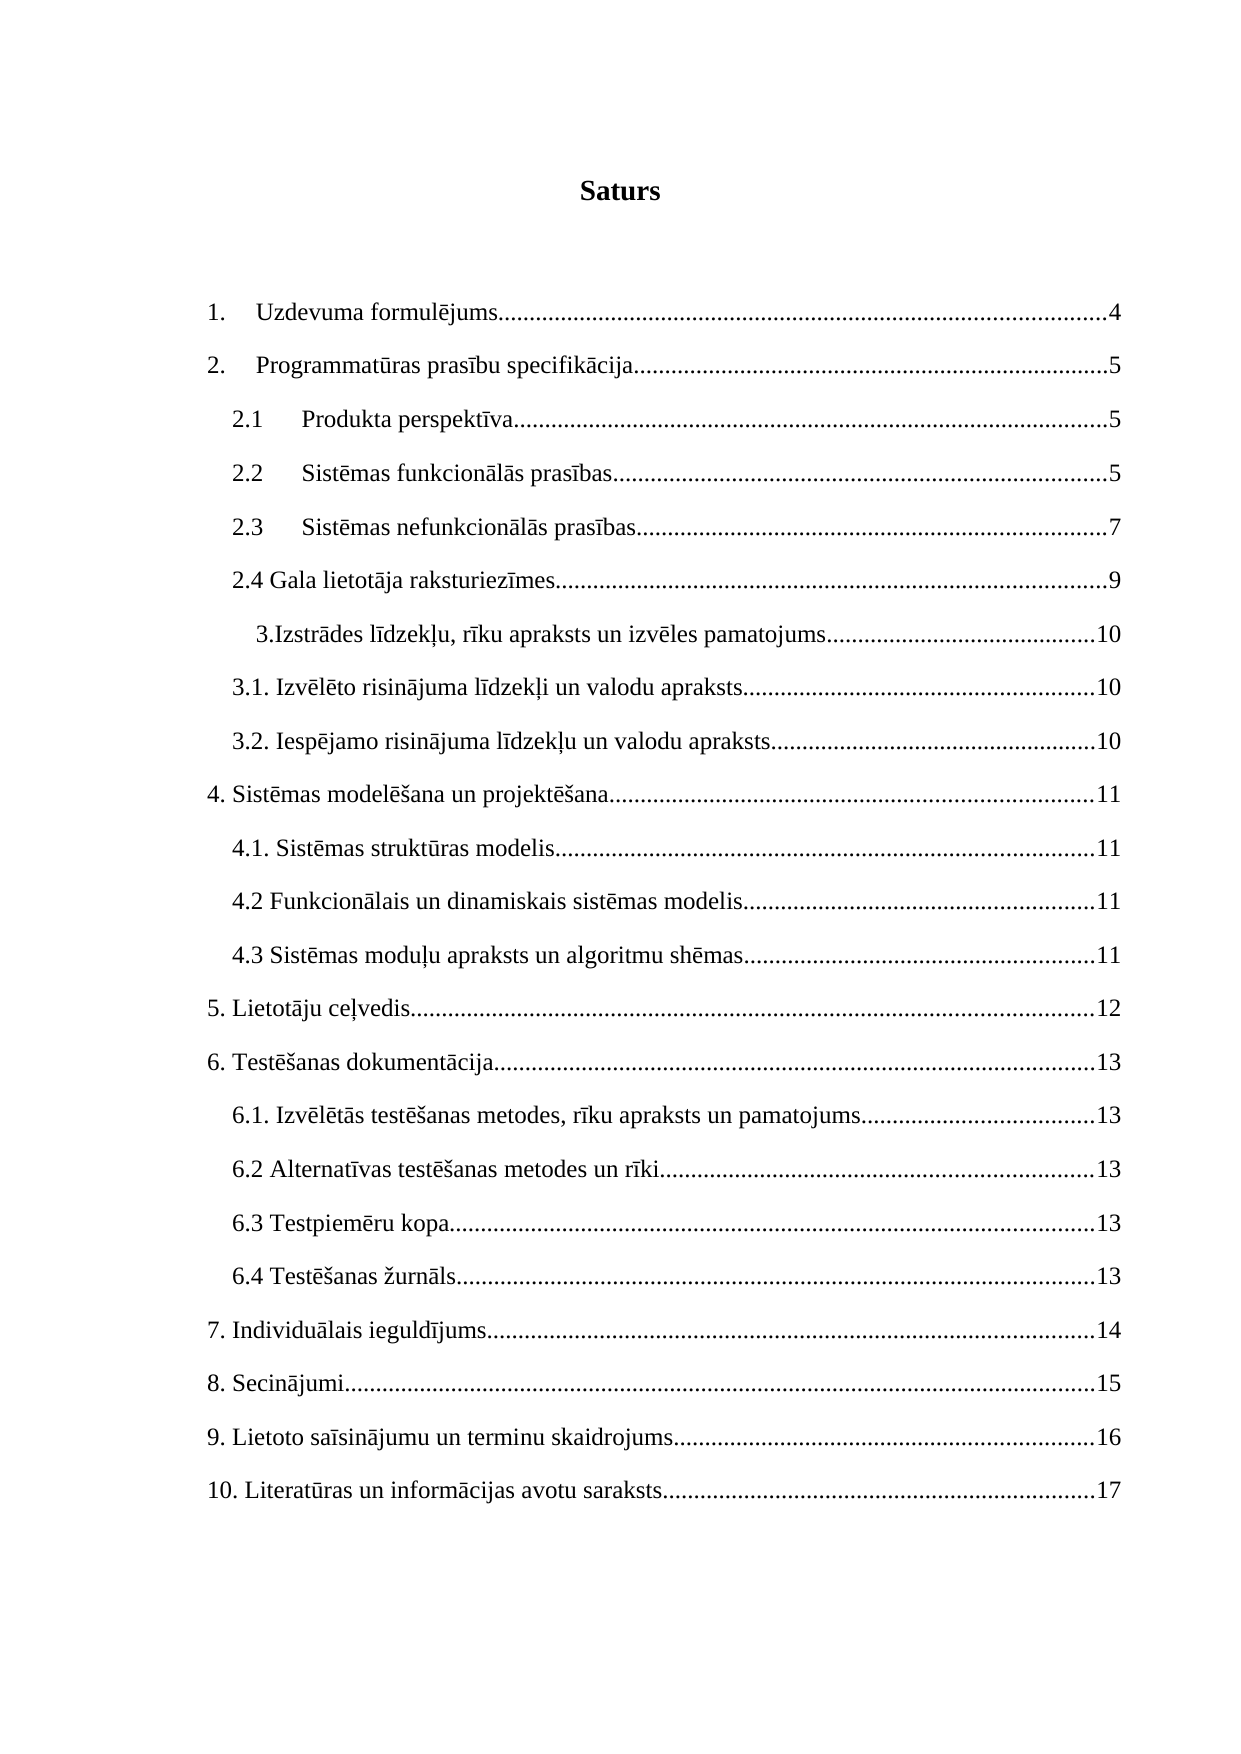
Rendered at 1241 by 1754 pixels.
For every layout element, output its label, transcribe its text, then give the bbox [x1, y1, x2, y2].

subtitle Saturs [118, 173, 1122, 206]
